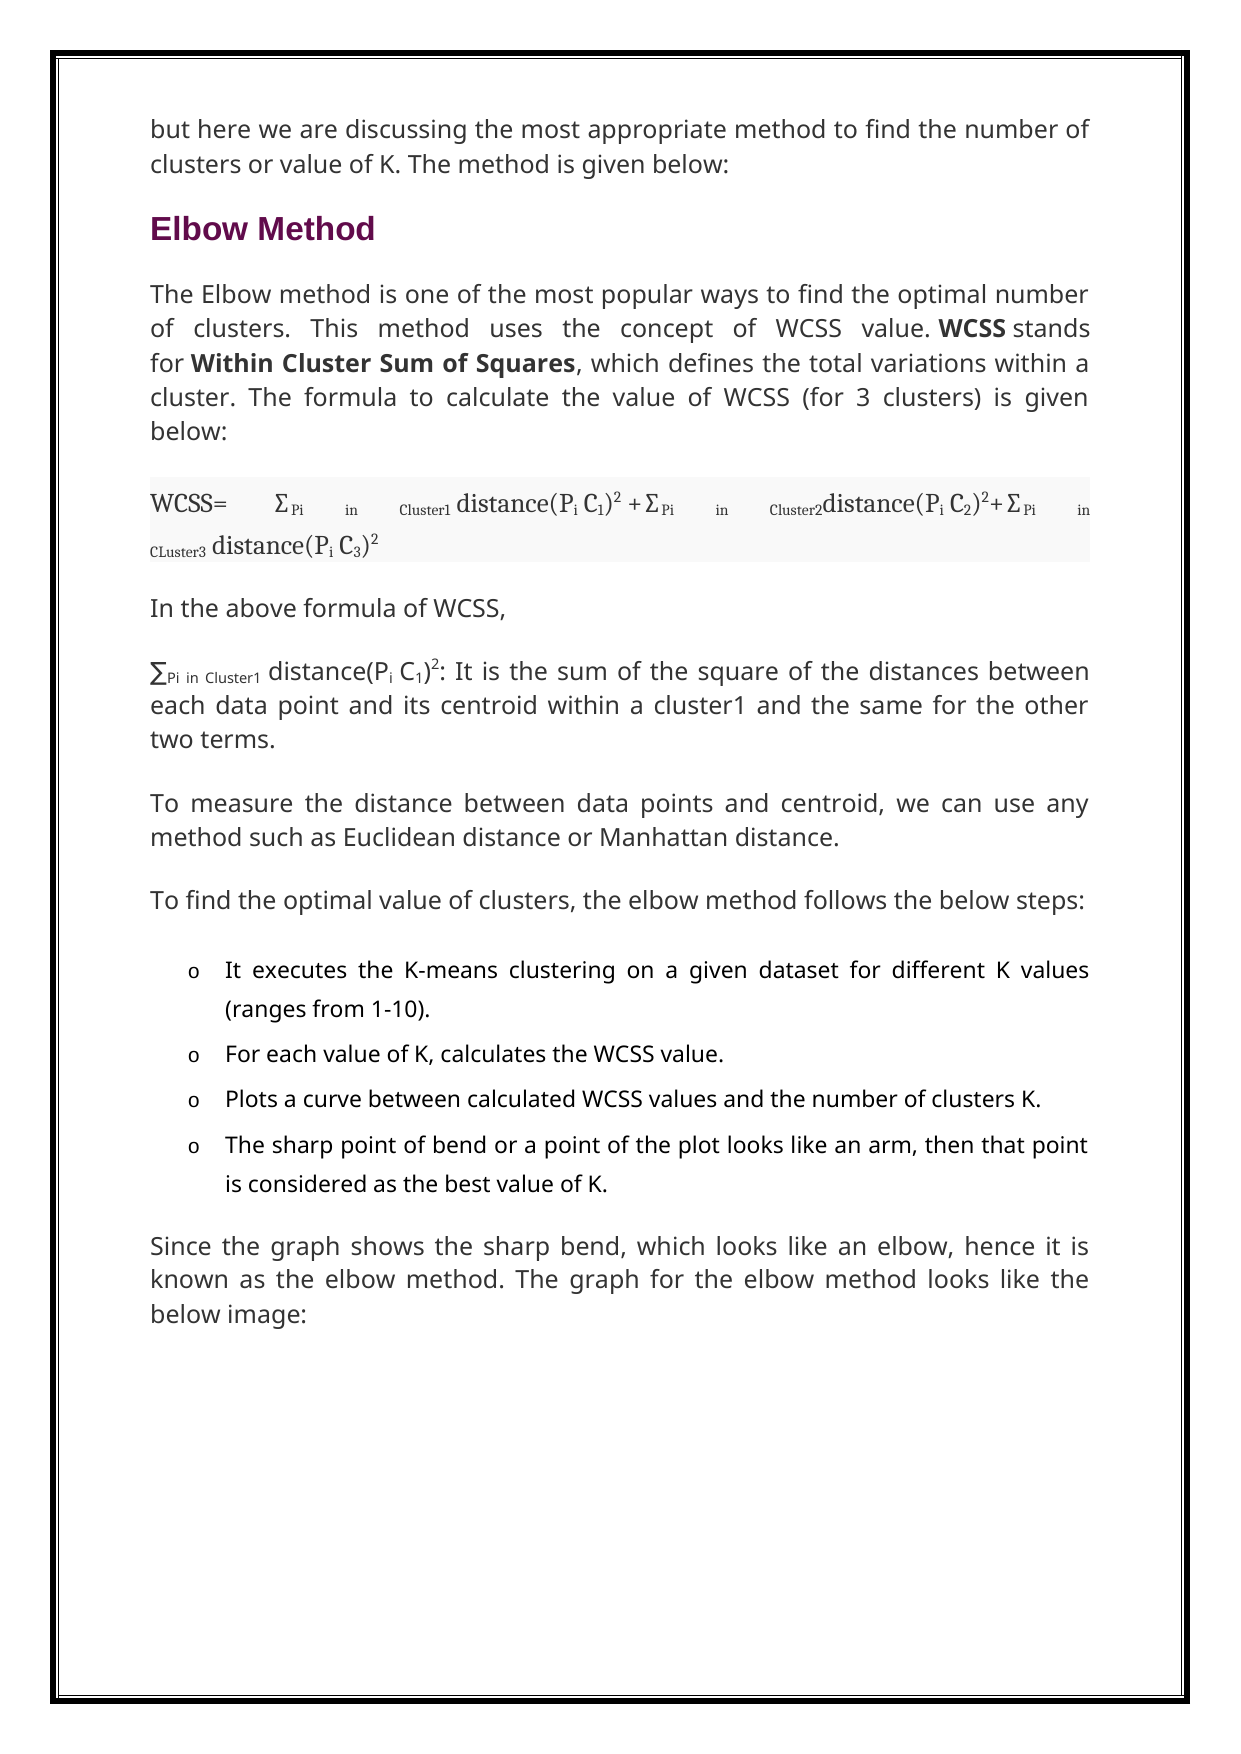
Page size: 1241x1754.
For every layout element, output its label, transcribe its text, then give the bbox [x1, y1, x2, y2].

text The Elbow method is one of the most popular ways to find the optimal number of clusters. This method uses the concept of WCSS value. WCSS stands for Within Cluster Sum of Squares, which defines the total variations within a cluster. The formula to calculate the value of WCSS (for 3 clusters) is given below: [150, 277, 1090, 447]
list For each value of K, calculates the WCSS value. [187, 1030, 1090, 1069]
text ∑Pi in Cluster1 distance(Pi C1)2: It is the sum of the square of the distances between each data point and its centroid within a cluster1 and the same for the other two terms. [150, 654, 1090, 756]
text To find the optimal value of clusters, the elbow method follows the below steps: [150, 883, 1090, 917]
text To measure the distance between data points and centroid, we can use any method such as Euclidean distance or Manhattan distance. [150, 785, 1090, 853]
text WCSS= ∑Pi in Cluster1 distance(Pi C1)2 +∑Pi in Cluster2distance(Pi C2)2+∑Pi in CLuster3 distance(Pi C3)2 [150, 477, 1090, 562]
text In the above formula of WCSS, [150, 591, 1090, 625]
list The sharp point of bend or a point of the plot looks like an arm, then that point is considered as the best value of K. [187, 1121, 1090, 1199]
text Since the graph shows the sharp bend, which looks like an elbow, hence it is known as the elbow method. The graph for the elbow method looks like the below image: [150, 1228, 1090, 1330]
list It executes the K-means clustering on a given dataset for different K values (ranges from 1-10). [187, 946, 1090, 1024]
list Plots a curve between calculated WCSS values and the number of clusters K. [187, 1076, 1090, 1114]
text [150, 112, 1090, 180]
subtitle Elbow Method [150, 209, 1090, 248]
